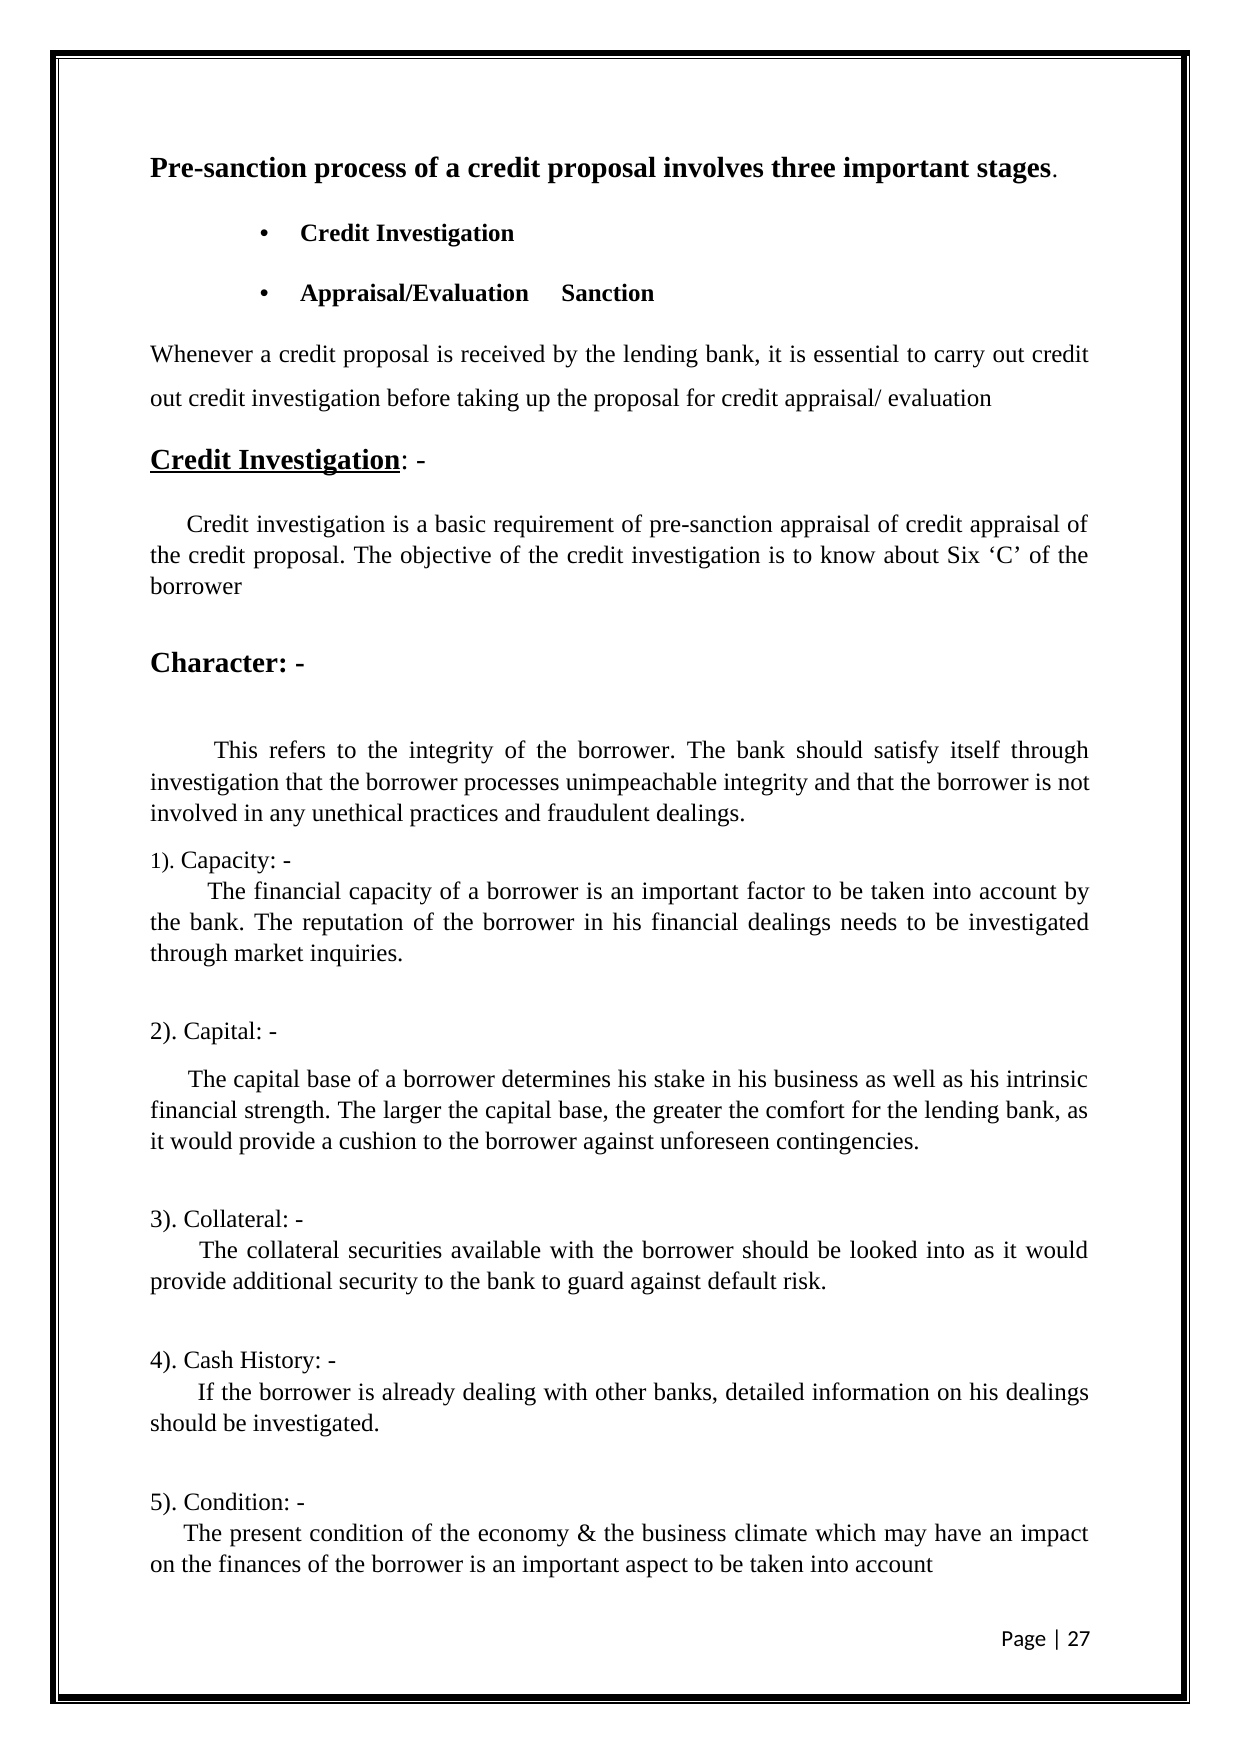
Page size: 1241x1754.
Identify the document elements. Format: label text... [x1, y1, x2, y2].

text 2). Capital: - [150, 1016, 1090, 1045]
text This refers to the integrity of the borrower. The bank should satisfy itself through investigation that the borrower processes unimpeachable integrity and that the borrower is not involved in any unethical practices and fraudulent dealings. [150, 736, 1090, 826]
list Credit Investigation [259, 218, 777, 247]
text The capital base of a borrower determines his stake in his business as well as his intrinsic financial strength. The larger the capital base, the greater the comfort for the lending bank, as it would provide a cushion to the borrower against unforeseen contingencies. [150, 1064, 1090, 1154]
text The financial capacity of a borrower is an important factor to be taken into account by the bank. The reputation of the borrower in his financial dealings needs to be investigated through market inquiries. [150, 876, 1090, 967]
text 1). Capacity: - [150, 845, 1090, 874]
text 4). Cash History: - [150, 1346, 1090, 1374]
text 3). Collateral: - [150, 1204, 1090, 1233]
list Appraisal/Evaluation  Sanction [259, 278, 777, 307]
text 5). Condition: - [150, 1487, 1090, 1516]
text Whenever a credit proposal is received by the lending bank, it is essential to carry out credit out credit investigation before taking up the proposal for credit appraisal/ evaluation [150, 339, 1090, 411]
text Credit Investigation: - [150, 442, 1090, 476]
text Credit investigation is a basic requirement of pre-sanction appraisal of credit appraisal of the credit proposal. The objective of the credit investigation is to know about Six ‘C’ of the borrower [150, 509, 1090, 600]
text Pre-sanction process of a credit proposal involves three important stages. [150, 150, 1090, 183]
text Character: - [150, 645, 1090, 679]
text The present condition of the economy & the business climate which may have an impact on the finances of the borrower is an important aspect to be taken into account [150, 1518, 1090, 1578]
text The collateral securities available with the borrower should be looked into as it would provide additional security to the bank to guard against default risk. [150, 1235, 1090, 1295]
text If the borrower is already dealing with other banks, detailed information on his dealings should be investigated. [150, 1377, 1090, 1436]
